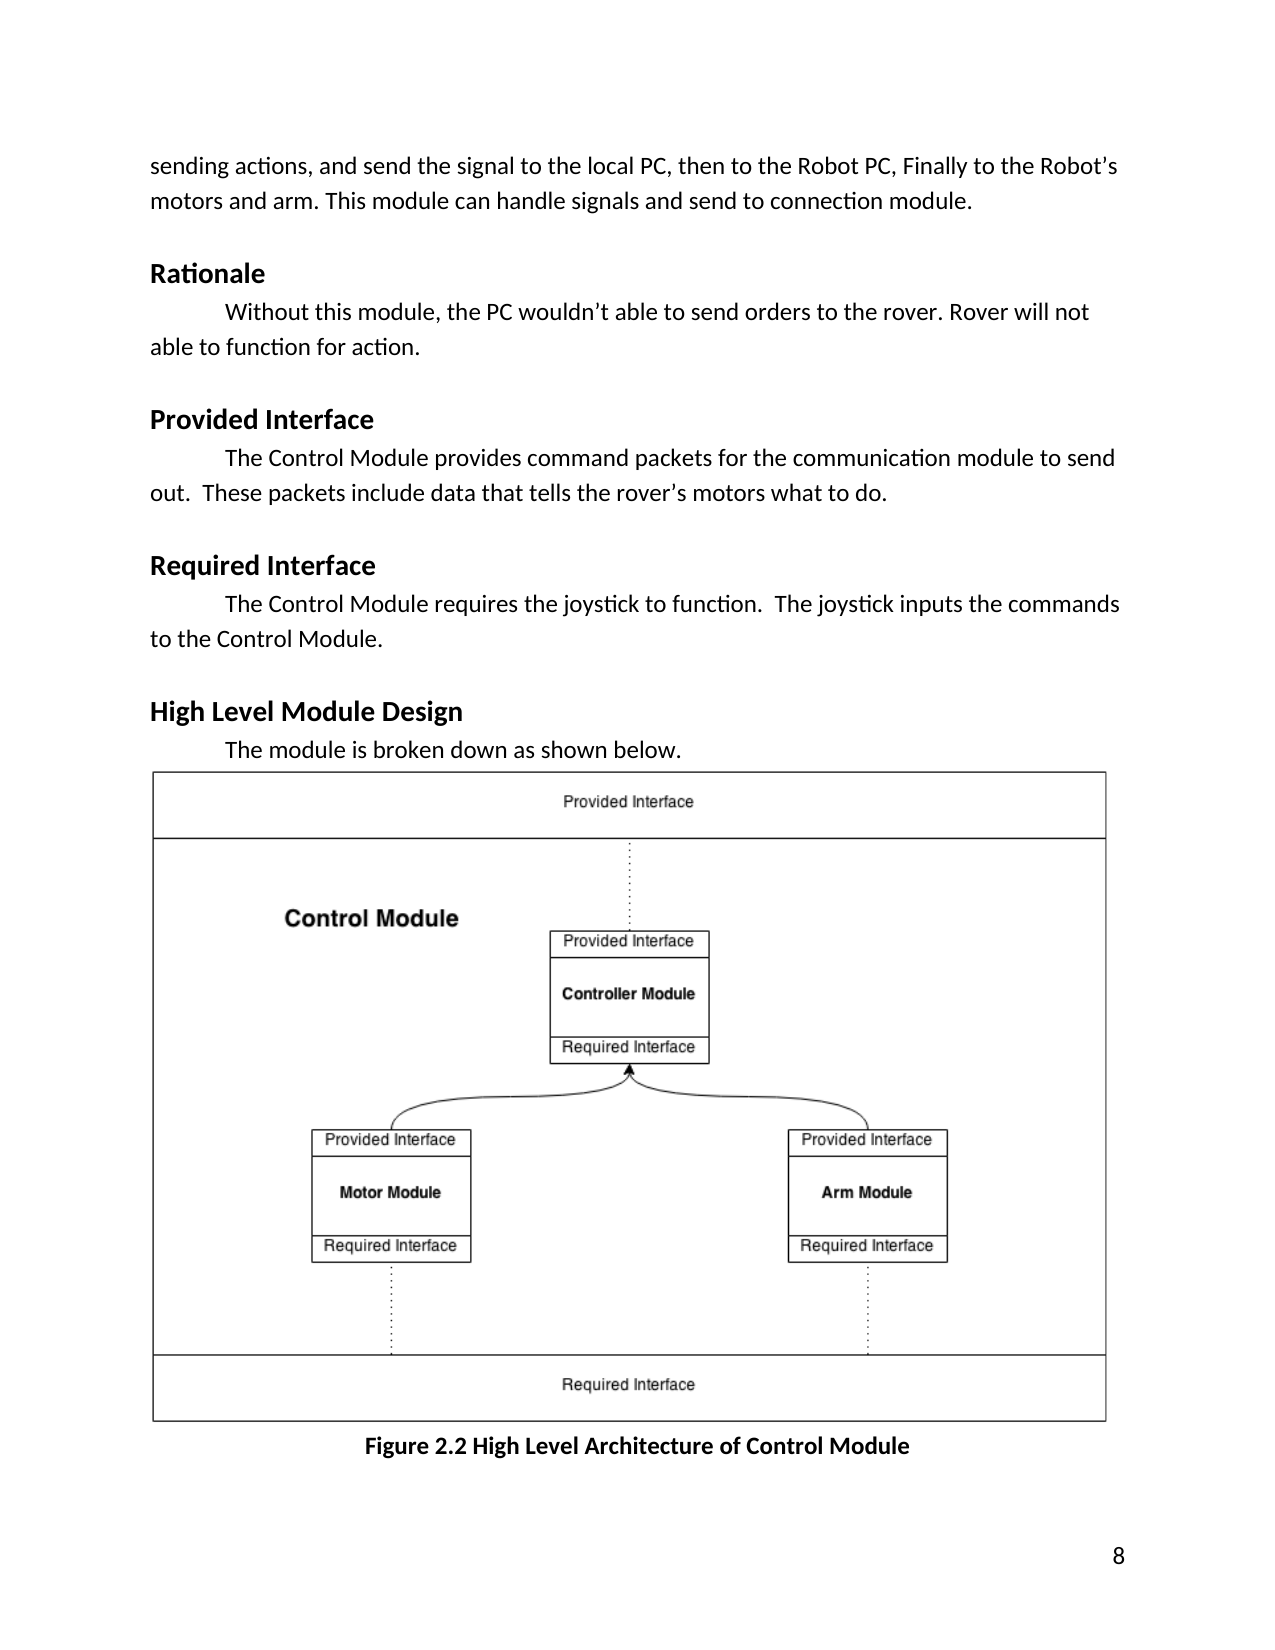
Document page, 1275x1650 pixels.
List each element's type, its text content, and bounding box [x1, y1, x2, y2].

text Required Interface [150, 547, 1125, 582]
picture [150, 769, 1107, 1426]
text High Level Module Design [150, 693, 1125, 728]
text The Control Module requires the joystick to function. The joystick inputs the commands to the Control Module. [150, 588, 1125, 653]
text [150, 150, 1125, 216]
text The Control Module provides command packets for the communication module to send out. These packets include data that tells the rover’s motors what to do. [150, 442, 1125, 507]
text Rationale [150, 255, 1125, 291]
text The module is broken down as shown below. [150, 734, 1125, 764]
text Without this module, the PC wouldn’t able to send orders to the rover. Rover will not able to function for action. [150, 296, 1125, 361]
text Provided Interface [150, 401, 1125, 437]
text Figure 2.2 High Level Architecture of Control Module [150, 1430, 1125, 1461]
